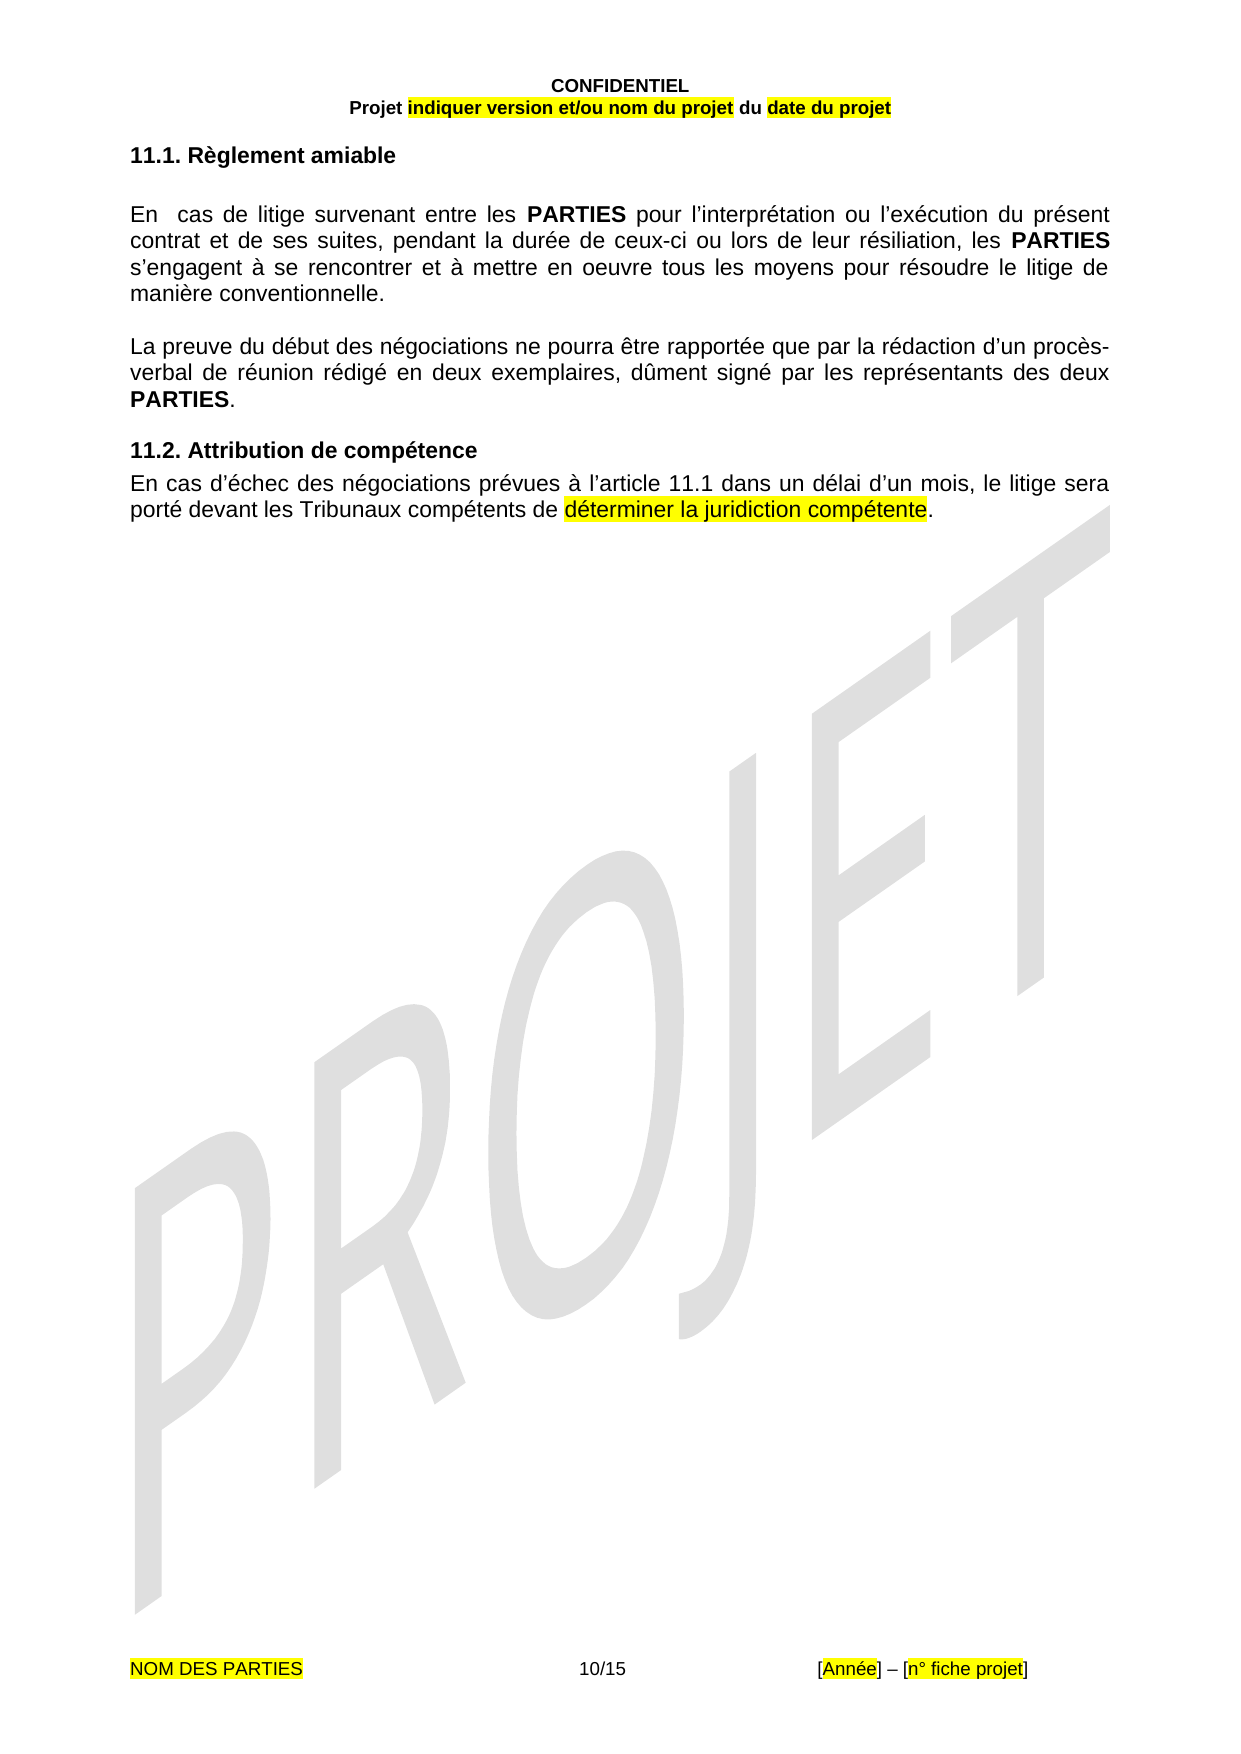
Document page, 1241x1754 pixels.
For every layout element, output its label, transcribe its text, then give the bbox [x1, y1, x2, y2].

list La preuve du début des négociations ne pourra être rapportée que par la rédaction d’un procès-verbal de réunion rédigé en deux exemplaires, dûment signé par les représentants des deux PARTIES. [130, 333, 1110, 412]
subtitle 11.1. Règlement amiable [130, 142, 1110, 168]
subtitle 11.2. Attribution de compétence [130, 437, 1110, 463]
list En cas d’échec des négociations prévues à l’article 11.1 dans un délai d’un mois, le litige sera porté devant les Tribunaux compétents de déterminer la juridiction compétente. [130, 469, 1110, 522]
list En cas de litige survenant entre les PARTIES pour l’interprétation ou l’exécution du présent contrat et de ses suites, pendant la durée de ceux-ci ou lors de leur résiliation, les PARTIES s’engagent à se rencontrer et à mettre en oeuvre tous les moyens pour résoudre le litige de manière conventionnelle. [130, 201, 1110, 307]
